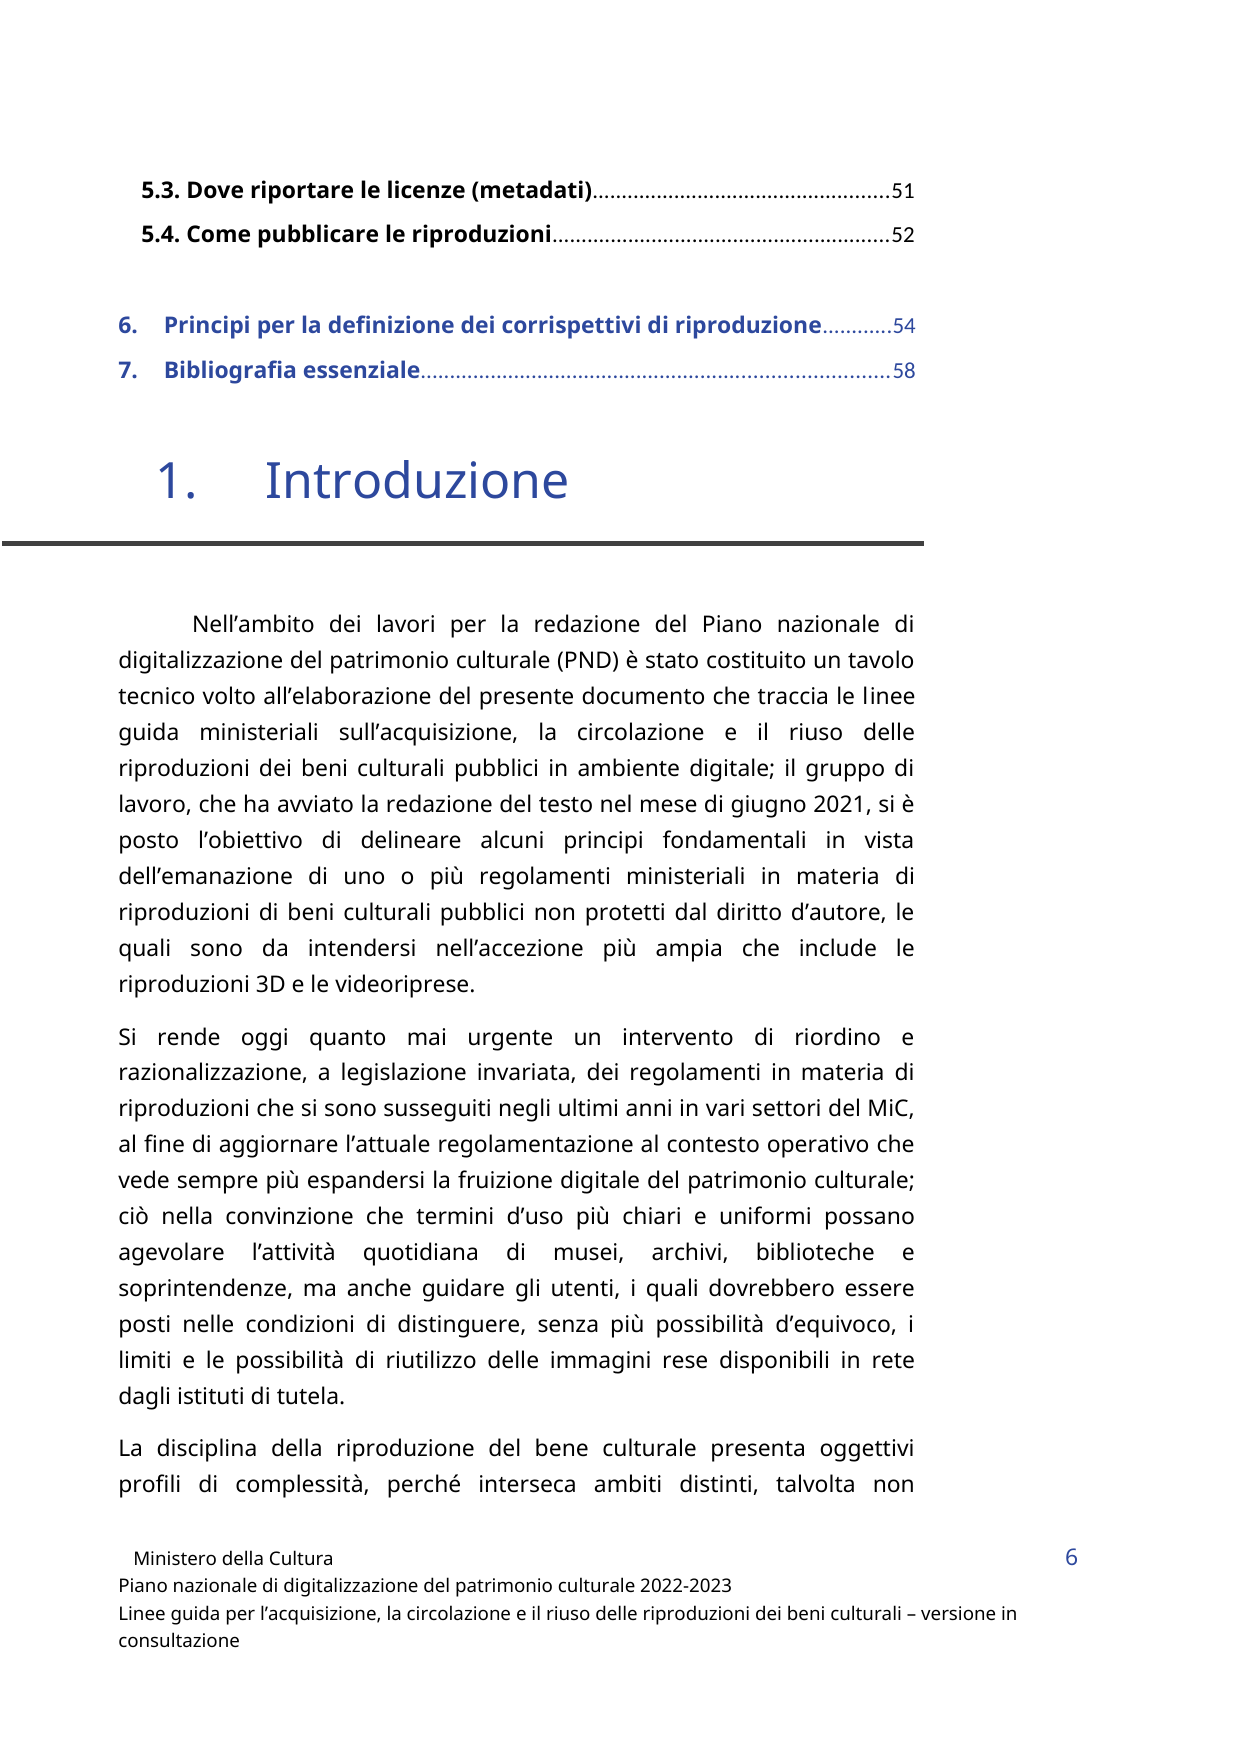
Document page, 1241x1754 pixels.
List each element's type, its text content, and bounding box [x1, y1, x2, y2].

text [118, 1432, 916, 1499]
text Si rende oggi quanto mai urgente un intervento di riordino e razionalizzazione, a legislazione invariata, dei regolamenti in materia di riproduzioni che si sono susseguiti negli ultimi anni in vari settori del MiC, al fine di aggiornare l’attuale regolamentazione al contesto operativo che vede sempre più espandersi la fruizione digitale del patrimonio culturale; ciò nella convinzione che termini d’uso più chiari e uniformi possano agevolare l’attività quotidiana di musei, archivi, biblioteche e soprintendenze, ma anche guidare gli utenti, i quali dovrebbero essere posti nelle condizioni di distinguere, senza più possibilità d’equivoco, i limiti e le possibilità di riutilizzo delle immagini rese disponibili in rete dagli istituti di tutela. [118, 1020, 916, 1411]
text Nell’ambito dei lavori per la redazione del Piano nazionale di digitalizzazione del patrimonio culturale (PND) è stato costituito un tavolo tecnico volto all’elaborazione del presente documento che traccia le linee guida ministeriali sull’acquisizione, la circolazione e il riuso delle riproduzioni dei beni culturali pubblici in ambiente digitale; il gruppo di lavoro, che ha avviato la redazione del testo nel mese di giugno 2021, si è posto l’obiettivo di delineare alcuni principi fondamentali in vista dell’emanazione di uno o più regolamenti ministeriali in materia di riproduzioni di beni culturali pubblici non protetti dal diritto d’autore, le quali sono da intendersi nell’accezione più ampia che include le riproduzioni 3D e le videoriprese. [118, 608, 916, 999]
subtitle Introduzione [155, 445, 916, 513]
